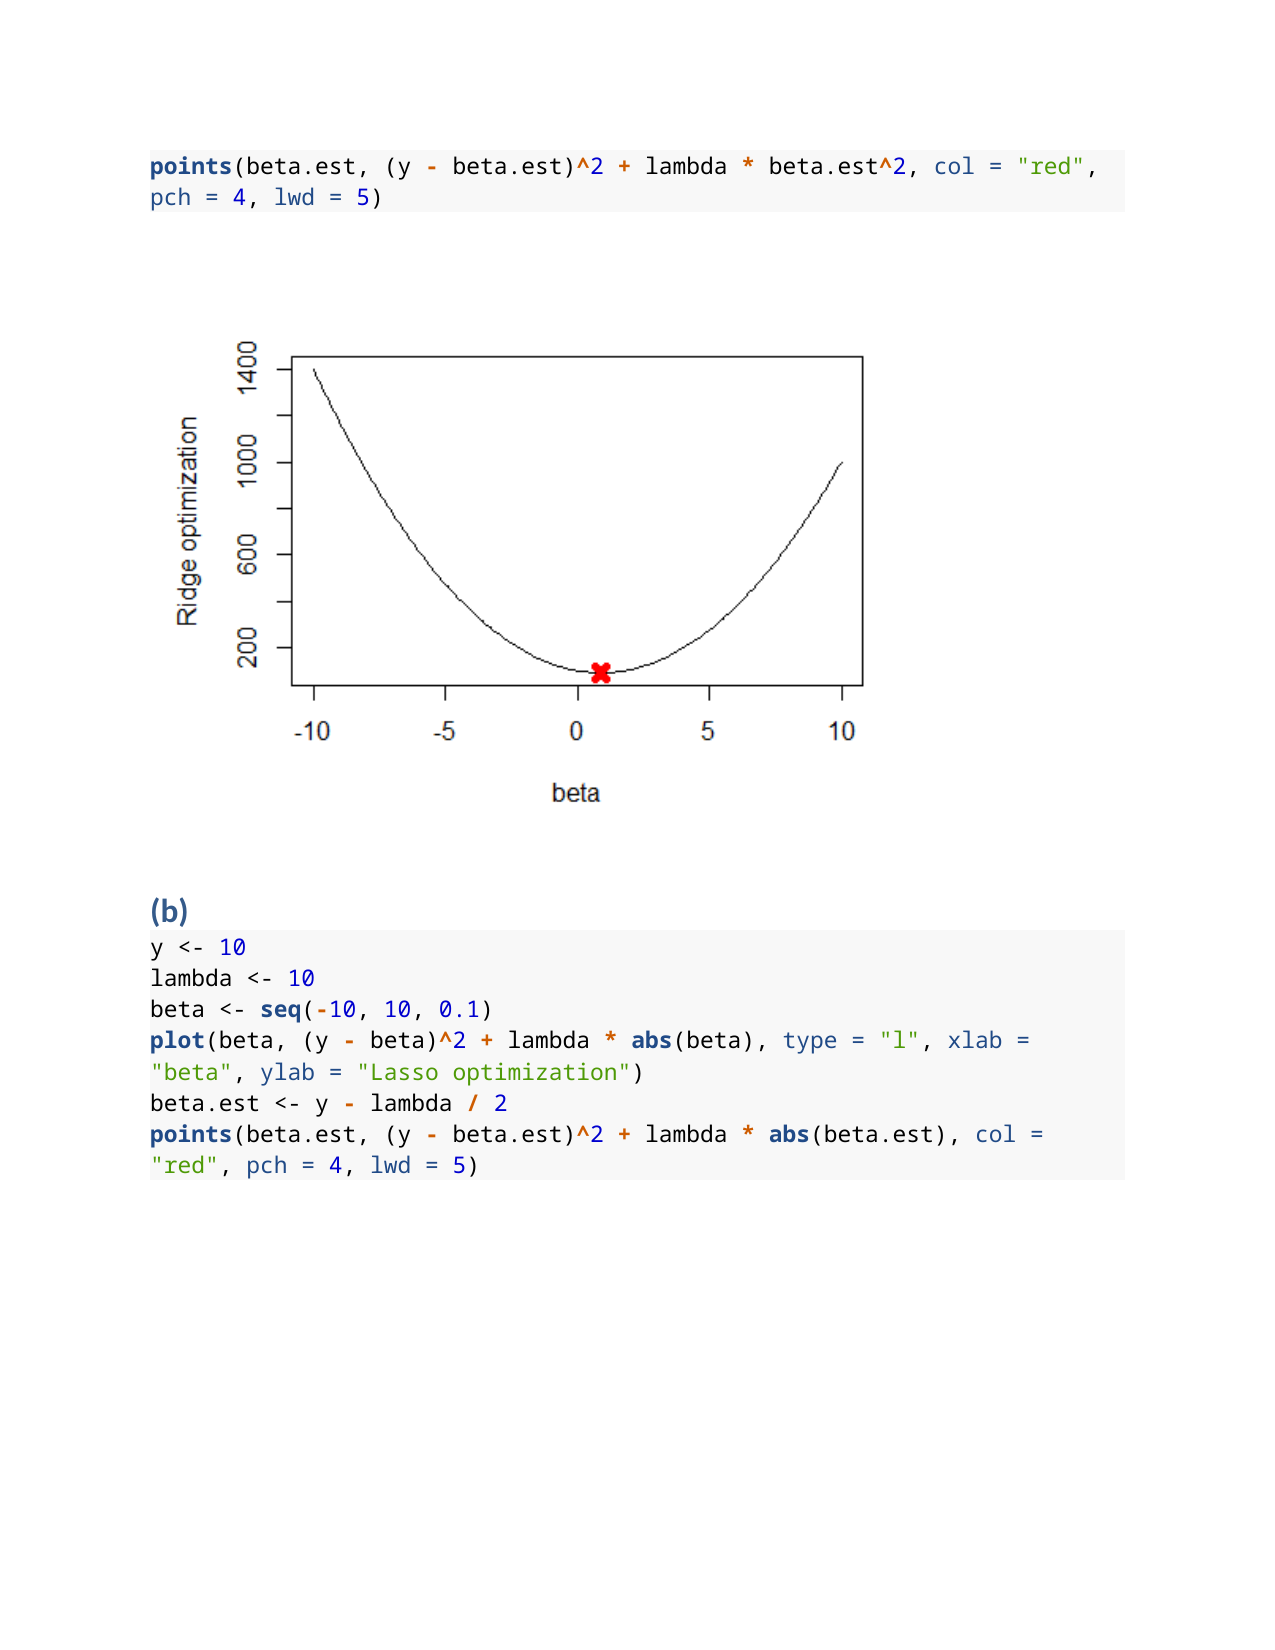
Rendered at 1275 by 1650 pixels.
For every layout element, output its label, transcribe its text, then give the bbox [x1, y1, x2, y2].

picture [168, 233, 927, 840]
subtitle (b) [150, 890, 1125, 930]
text y <- 10 lambda <- 10 beta <- seq(-10, 10, 0.1) plot(beta, (y - beta)^2 + lambda * abs(beta), type = "l", xlab = "beta", ylab = "Lasso optimization") beta.est <- y - lambda / 2 points(beta.est, (y - beta.est)^2 + lambda * abs(beta.est), col = "red", pch = 4, lwd = 5) [246, 930, 1125, 1180]
